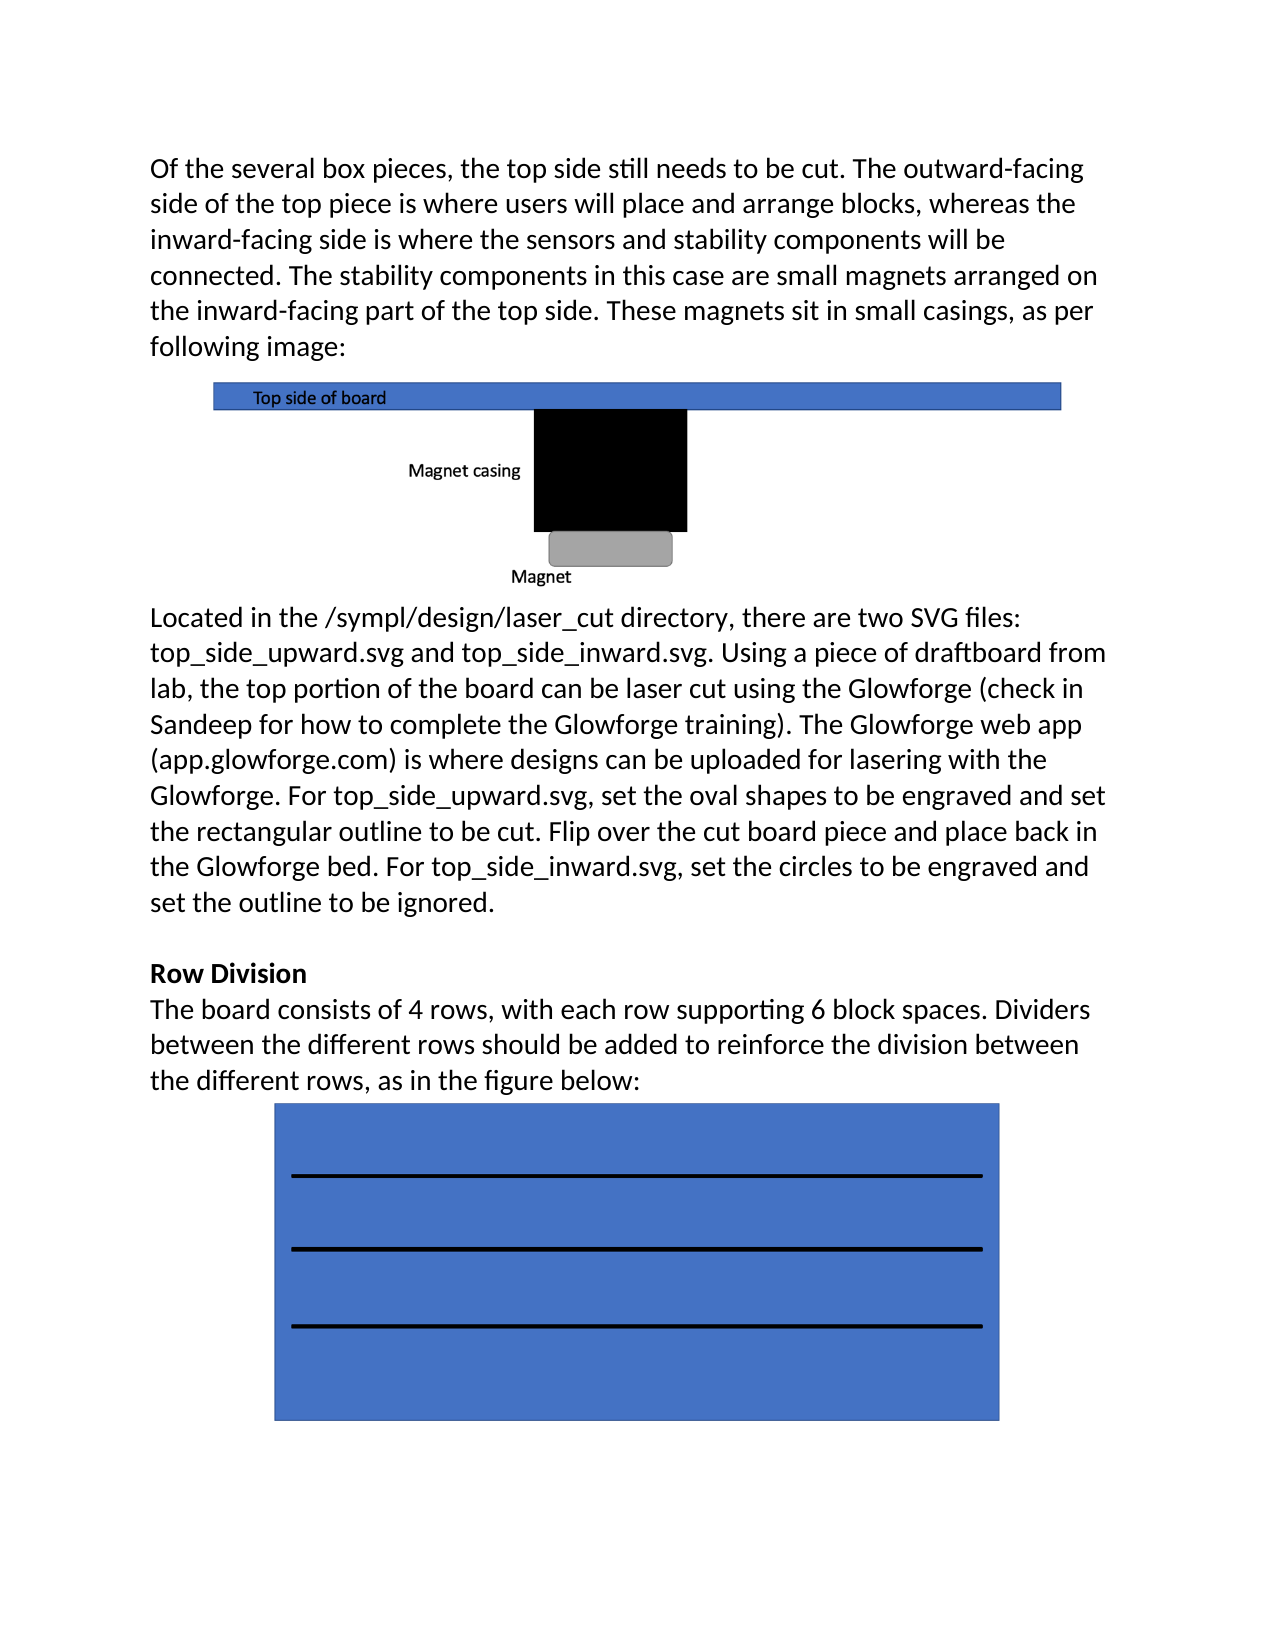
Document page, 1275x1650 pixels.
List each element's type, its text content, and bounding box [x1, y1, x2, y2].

text Row Division [150, 955, 1125, 991]
text The board consists of 4 rows, with each row supporting 6 block spaces. Dividers between the different rows should be added to reinforce the division between the different rows, as in the figure below: [150, 991, 1125, 1098]
text Located in the /sympl/design/laser_cut directory, there are two SVG files: top_side_upward.svg and top_side_inward.svg. Using a piece of draftboard from lab, the top portion of the board can be laser cut using the Glowforge (check in Sandeep for how to complete the Glowforge training). The Glowforge web app (app.glowforge.com) is where designs can be uploaded for lasering with the Glowforge. For top_side_upward.svg, set the oval shapes to be engraved and set the rectangular outline to be cut. Flip over the cut board piece and place back in the Glowforge bed. For top_side_inward.svg, set the circles to be engraved and set the outline to be ignored. [150, 599, 1125, 919]
picture [267, 1097, 1008, 1428]
picture [195, 363, 1080, 599]
text Of the several box pieces, the top side still needs to be cut. The outward-facing side of the top piece is where users will place and arrange blocks, whereas the inward-facing side is where the sensors and stability components will be connected. The stability components in this case are small magnets arranged on the inward-facing part of the top side. These magnets sit in small casings, as per following image: [150, 150, 1125, 364]
